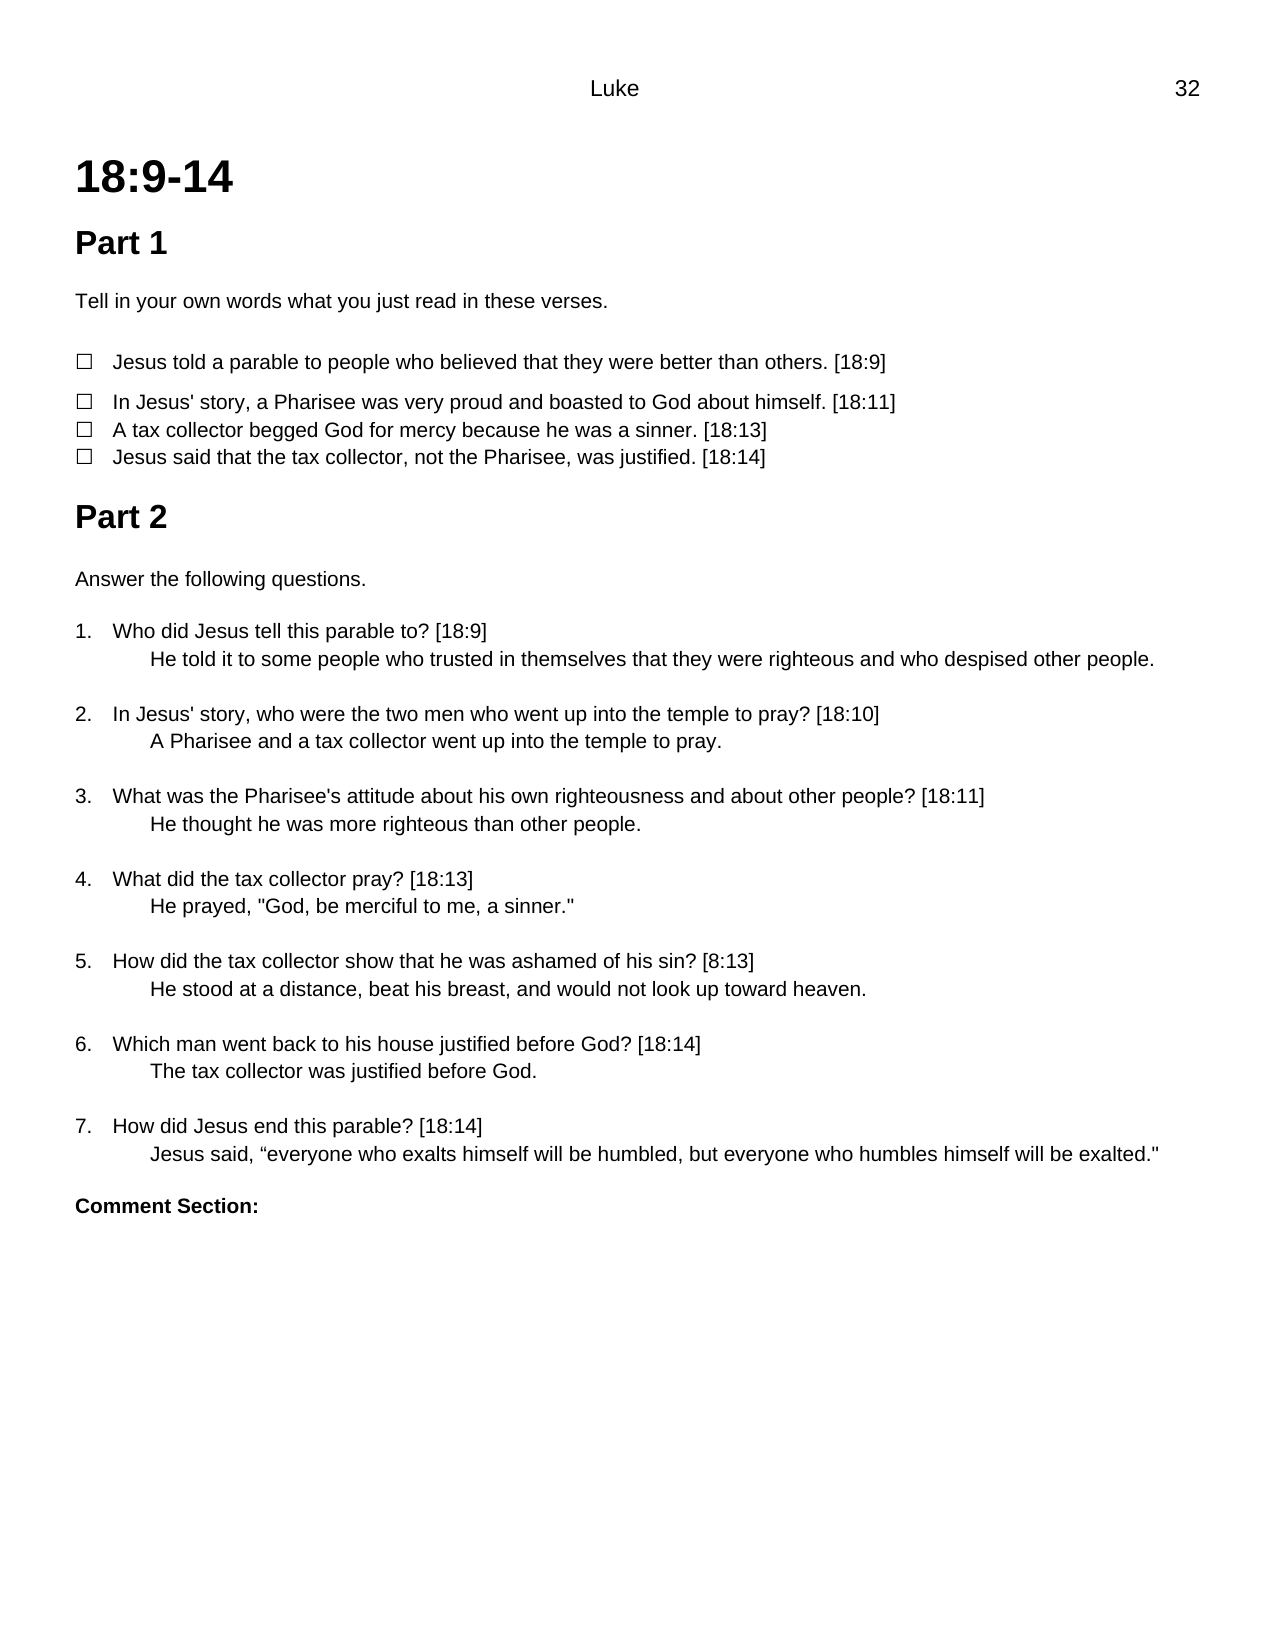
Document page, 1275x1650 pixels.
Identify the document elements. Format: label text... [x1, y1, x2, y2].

text Comment Section: [75, 1194, 1200, 1218]
text He told it to some people who trusted in themselves that they were righteous and who despised other people. [150, 647, 1200, 671]
subtitle 18:9-14 [75, 150, 1200, 203]
text Answer the following questions. [75, 567, 1200, 591]
list How did the tax collector show that he was ashamed of his sin? [8:13] [75, 949, 1200, 973]
list What was the Pharisee's attitude about his own righteousness and about other people? [18:11] [75, 784, 1200, 808]
text Part 2 [75, 497, 1200, 536]
list Who did Jesus tell this parable to? [18:9] [75, 619, 1200, 643]
list A tax collector begged God for mercy because he was a sinner. [18:13] [75, 417, 1200, 441]
list Jesus told a parable to people who believed that they were better than others. [18:9] [75, 350, 1200, 374]
list What did the tax collector pray? [18:13] [75, 867, 1200, 891]
text The tax collector was justified before God. [150, 1059, 1200, 1083]
text He stood at a distance, beat his breast, and would not look up toward heaven. [150, 977, 1200, 1001]
list In Jesus' story, a Pharisee was very proud and boasted to God about himself. [18:11] [75, 390, 1200, 414]
list How did Jesus end this parable? [18:14] [75, 1114, 1200, 1138]
list In Jesus' story, who were the two men who went up into the temple to pray? [18:10] [75, 702, 1200, 726]
text He prayed, "God, be merciful to me, a sinner." [150, 894, 1200, 918]
list Which man went back to his house justified before God? [18:14] [75, 1032, 1200, 1056]
text Part 1 [75, 223, 1200, 261]
text He thought he was more righteous than other people. [150, 812, 1200, 836]
text Tell in your own words what you just read in these verses. [75, 289, 1200, 313]
list Jesus said that the tax collector, not the Pharisee, was justified. [18:14] [75, 445, 1200, 469]
text Jesus said, “everyone who exalts himself will be humbled, but everyone who humbles himself will be exalted." [150, 1142, 1200, 1166]
text A Pharisee and a tax collector went up into the temple to pray. [150, 729, 1200, 753]
